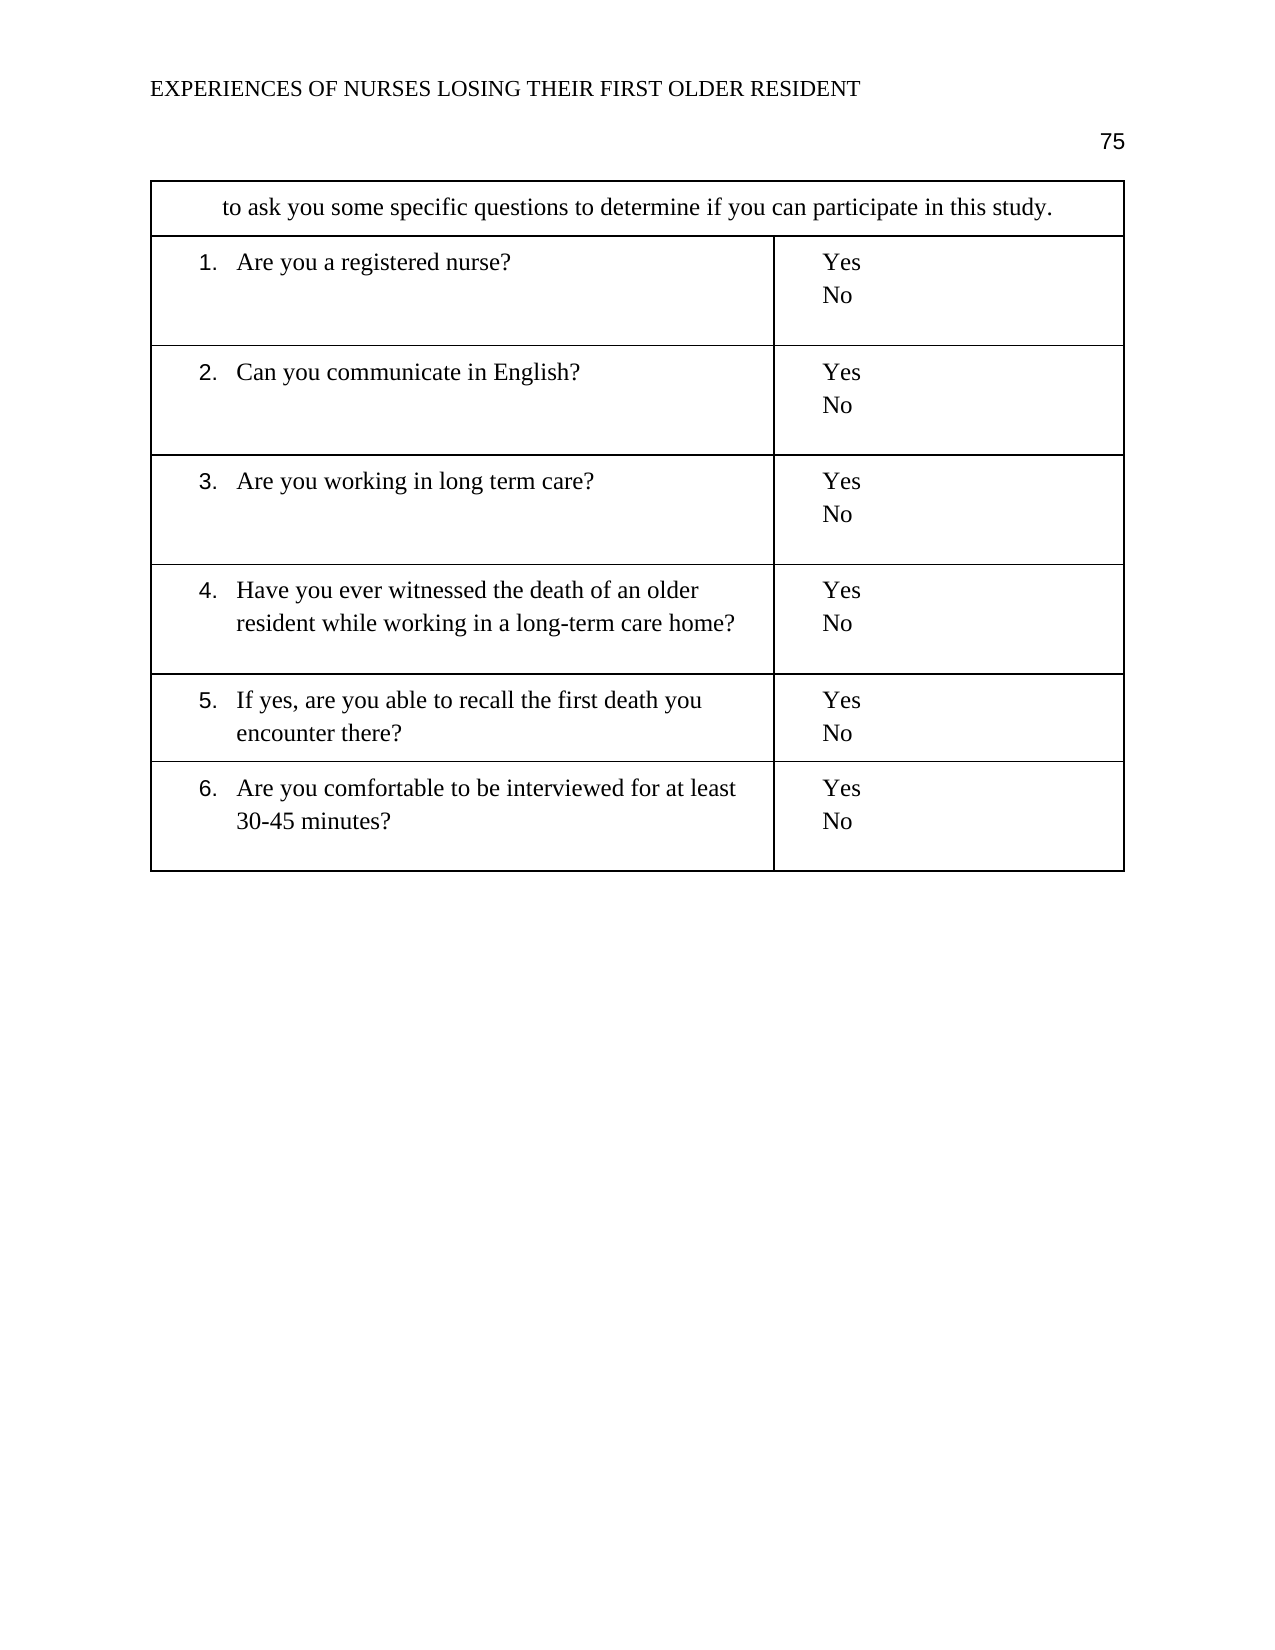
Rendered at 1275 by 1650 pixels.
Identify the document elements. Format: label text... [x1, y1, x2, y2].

table_cell Are you working in long term care? [152, 456, 773, 563]
table_cell Yes No [775, 675, 1123, 761]
table_cell If yes, are you able to recall the first death you encounter there? [152, 675, 773, 761]
table_cell Have you ever witnessed the death of an older resident while working in a long-term care home? [152, 565, 773, 673]
table_cell Are you comfortable to be interviewed for at least 30-45 minutes? [152, 762, 773, 870]
table_cell Yes No [775, 456, 1123, 563]
table_cell Yes No [775, 346, 1123, 454]
table_cell Yes No [775, 565, 1123, 673]
table_cell Are you a registered nurse? [152, 237, 773, 345]
table_cell Yes No [775, 237, 1123, 345]
table_cell Yes No [775, 762, 1123, 870]
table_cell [152, 182, 1123, 235]
table_cell Can you communicate in English? [152, 346, 773, 454]
